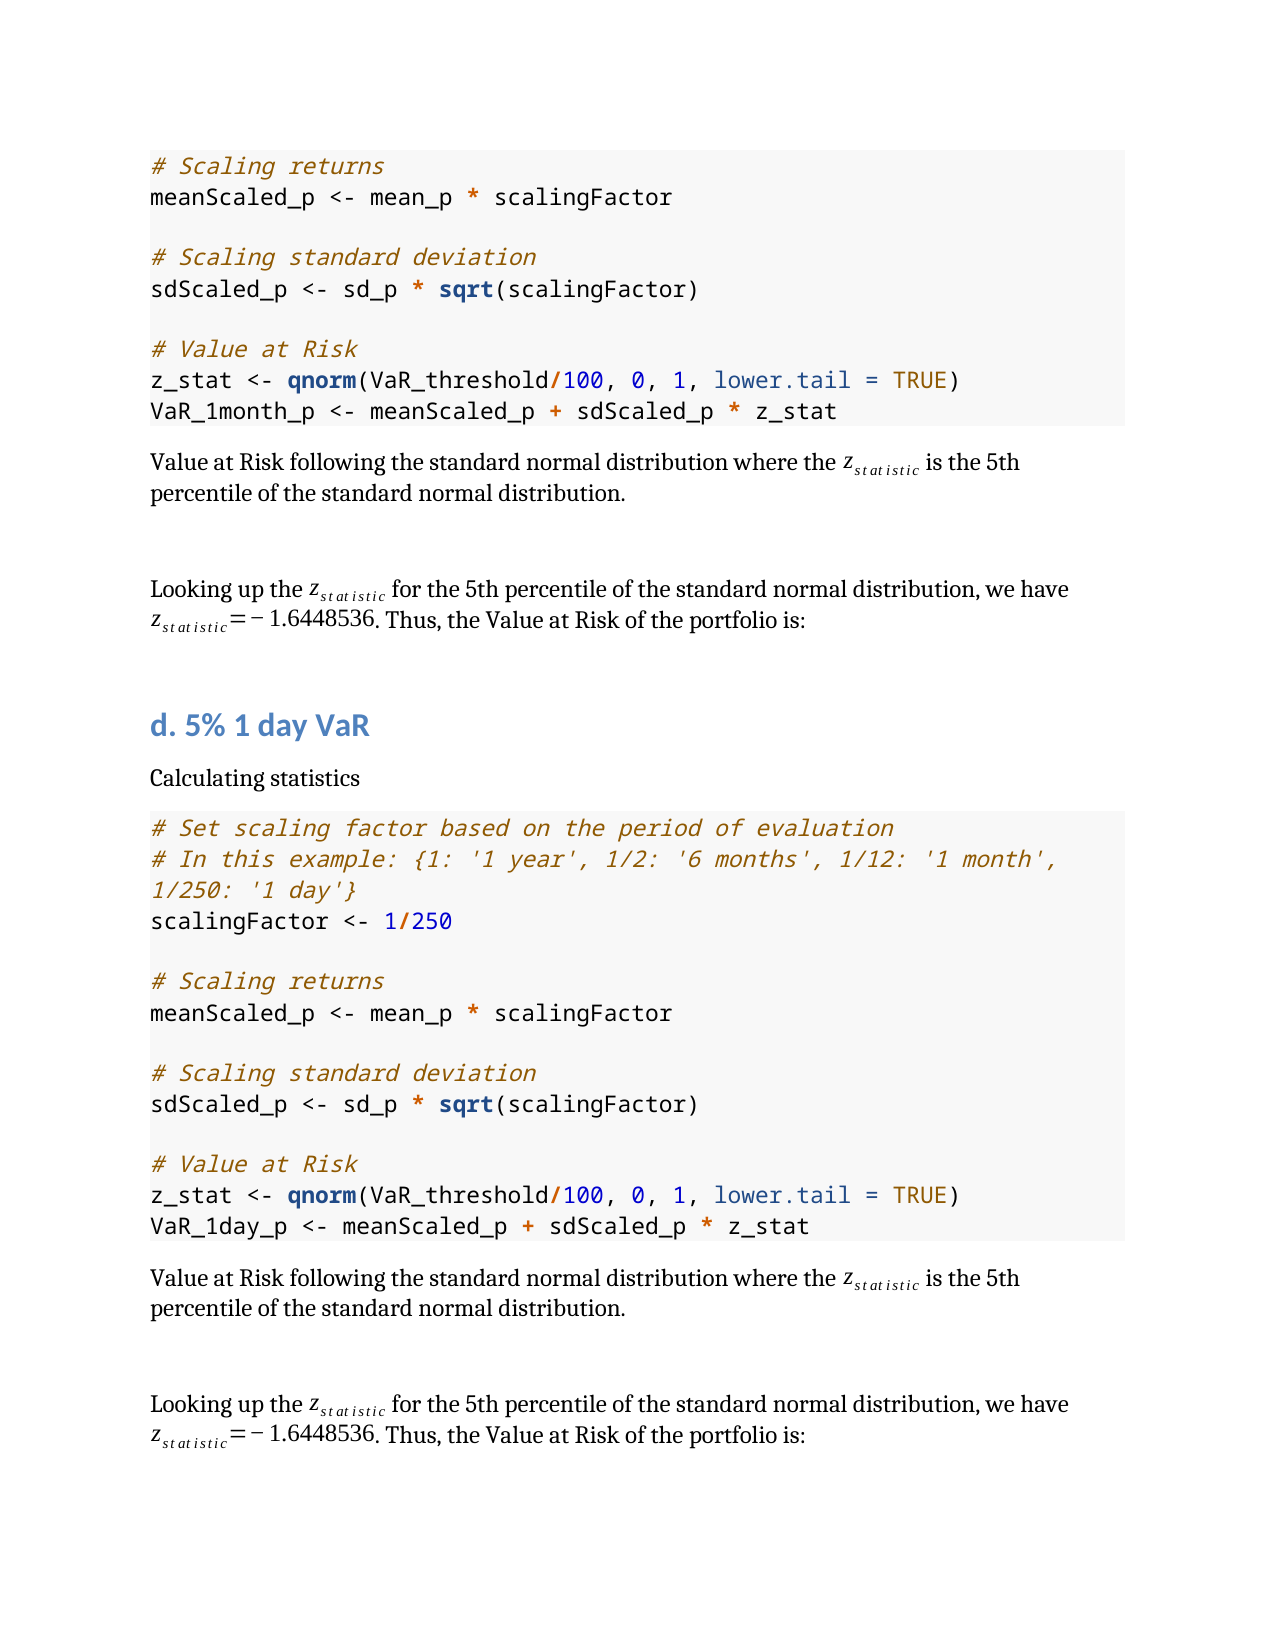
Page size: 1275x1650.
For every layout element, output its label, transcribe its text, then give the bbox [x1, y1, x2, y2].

text Value at Risk following the standard normal distribution where the is the 5th percentile of the standard normal distribution. [150, 1262, 1125, 1322]
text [150, 150, 1125, 426]
text Value at Risk following the standard normal distribution where the is the 5th percentile of the standard normal distribution. [150, 447, 1125, 507]
text Looking up the for the 5th percentile of the standard normal distribution, we have . Thus, the Value at Risk of the portfolio is: [150, 1389, 1125, 1451]
subtitle d. 5% 1 day VaR [150, 704, 1125, 745]
text Calculating statistics [150, 764, 1125, 793]
text # Set scaling factor based on the period of evaluation # In this example: {1: '1 year', 1/2: '6 months', 1/12: '1 month', 1/250: '1 day'} scalingFactor <- 1/250 # Scaling returns meanScaled_p <- mean_p * scalingFactor # Scaling standard deviation sdScaled_p <- sd_p * sqrt(scalingFactor) # Value at Risk z_stat <- qnorm(VaR_threshold/100, 0, 1, lower.tail = TRUE) VaR_1day_p <- meanScaled_p + sdScaled_p * z_stat [150, 811, 1125, 1241]
text Looking up the for the 5th percentile of the standard normal distribution, we have . Thus, the Value at Risk of the portfolio is: [150, 573, 1125, 636]
